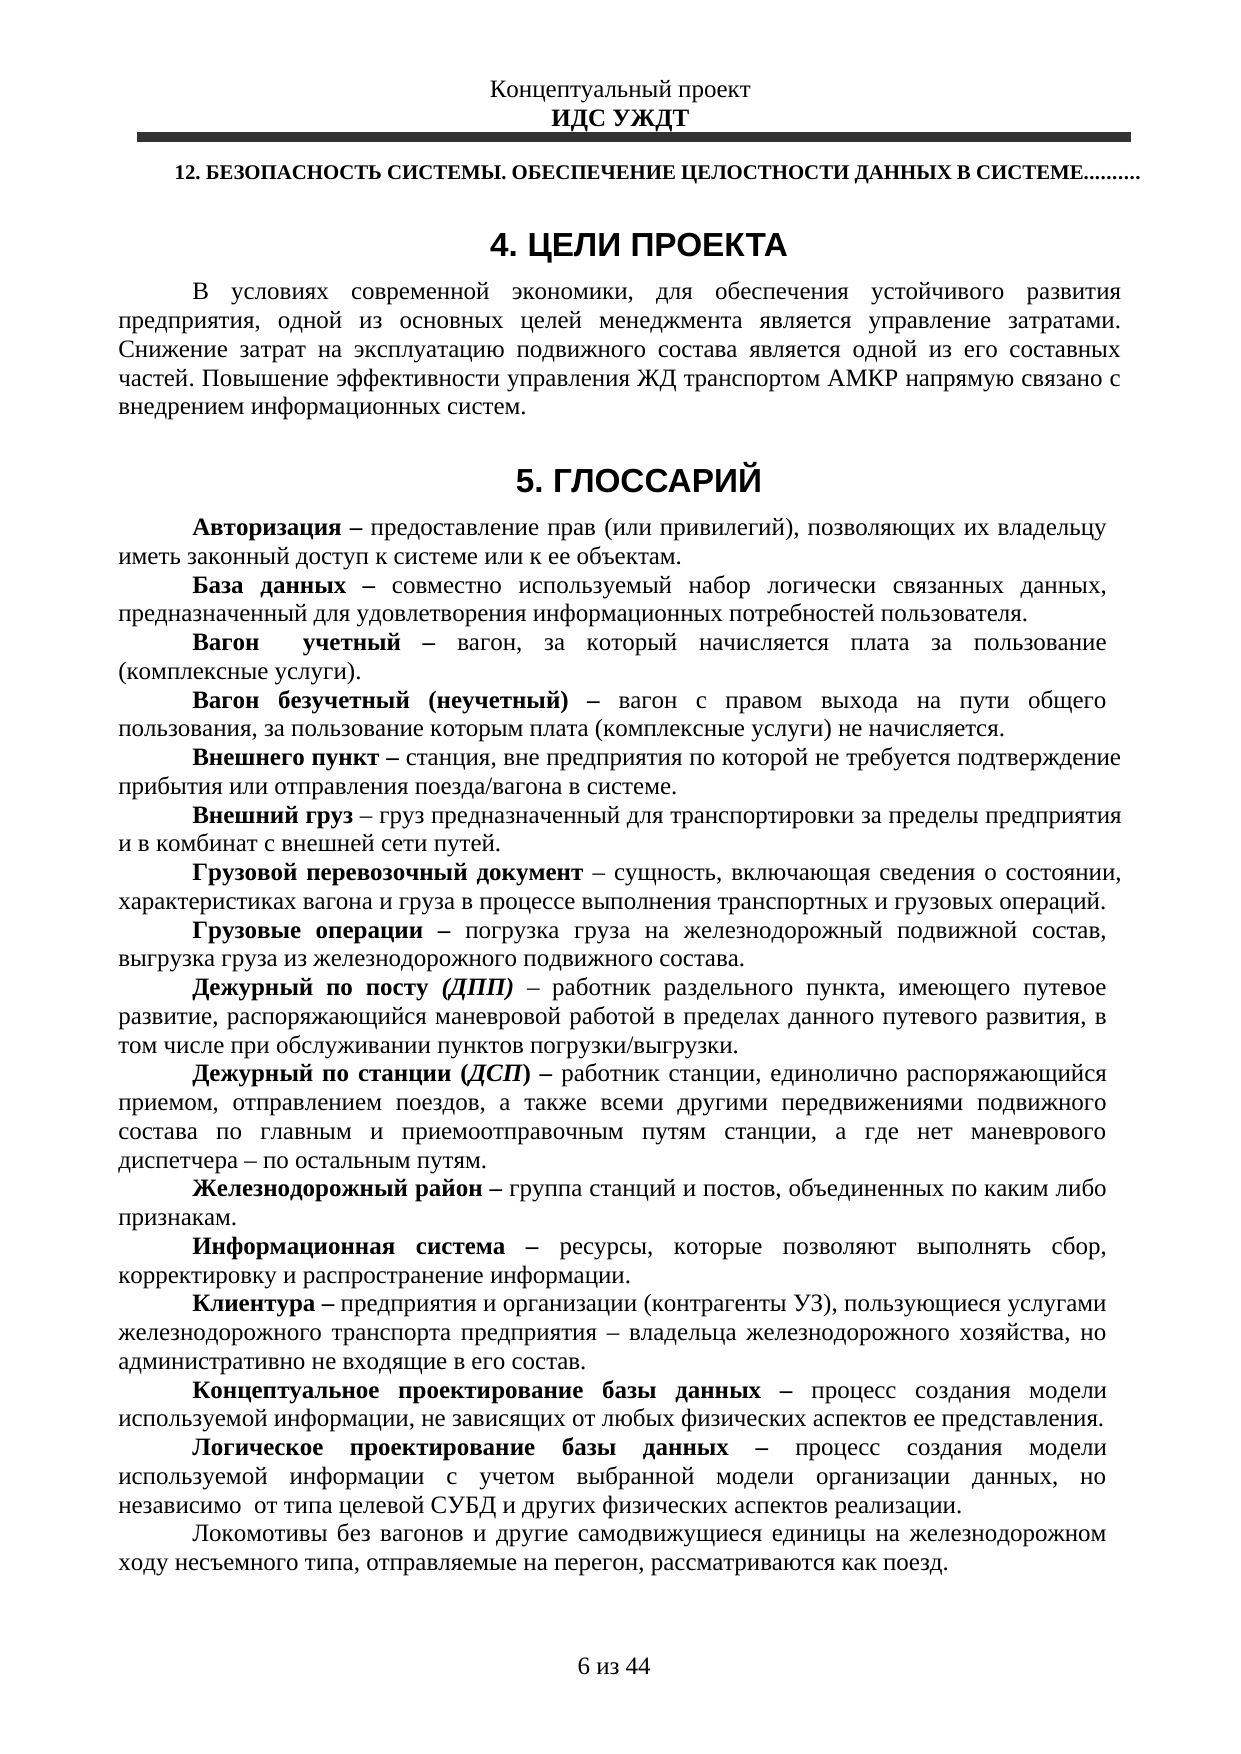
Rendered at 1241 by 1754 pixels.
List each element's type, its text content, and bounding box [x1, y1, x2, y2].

text Внешний груз – груз предназначенный для транспортировки за пределы предприятия и в комбинат с внешней сети путей. [118, 800, 1122, 857]
text Вагон безучетный (неучетный) – вагон с правом выхода на пути общего пользования, за пользование которым плата (комплексные услуги) не начисляется. [118, 685, 1107, 742]
text 12. Безопасность системы. Обеспечение целостности данных в системе. 41 [174, 160, 1122, 184]
text Логическое проектирование базы данных – процесс создания модели используемой информации с учетом выбранной модели организации данных, но независимо от типа целевой СУБД и других физических аспектов реализации. [118, 1432, 1107, 1518]
text Локомотивы без вагонов и другие самодвижущиеся единицы на железнодорожном ходу несъемного типа, отправляемые на перегон, рассматриваются как поезд. [118, 1518, 1107, 1576]
text Дежурный по посту (ДПП) – работник раздельного пункта, имеющего путевое развитие, распоряжающийся маневровой работой в пределах данного путевого развития, в том числе при обслуживании пунктов погрузки/выгрузки. [118, 972, 1107, 1058]
text Клиентура – предприятия и организации (контрагенты УЗ), пользующиеся услугами железнодорожного транспорта предприятия – владельца железнодорожного хозяйства, но административно не входящие в его состав. [118, 1288, 1107, 1375]
text Грузовой перевозочный документ – сущность, включающая сведения о состоянии, характеристиках вагона и груза в процессе выполнения транспортных и грузовых операций. [118, 857, 1122, 915]
subtitle Глоссарий [155, 461, 1122, 500]
text Концептуальное проектирование базы данных – процесс создания модели используемой информации, не зависящих от любых физических аспектов ее представления. [118, 1375, 1107, 1432]
text Дежурный по станции (ДСП) – работник станции, единолично распоряжающийся приемом, отправлением поездов, а также всеми другими передвижениями подвижного состава по главным и приемоотправочным путям станции, а где нет маневрового диспетчера – по остальным путям. [118, 1058, 1107, 1173]
subtitle Цели проекта [156, 225, 1122, 264]
text База данных – совместно используемый набор логически связанных данных, предназначенный для удовлетворения информационных потребностей пользователя. [118, 570, 1107, 627]
text Информационная система – ресурсы, которые позволяют выполнять сбор, корректировку и распространение информации. [118, 1231, 1107, 1288]
text Внешнего пункт – станция, вне предприятия по которой не требуется подтверждение прибытия или отправления поезда/вагона в системе. [118, 742, 1122, 800]
text Авторизация – предоставление прав (или привилегий), позволяющих их владельцу иметь законный доступ к системе или к ее объектам. [118, 512, 1107, 570]
text Вагон учетный – вагон, за который начисляется плата за пользование (комплексные услуги). [118, 627, 1107, 685]
text В условиях современной экономики, для обеспечения устойчивого развития предприятия, одной из основных целей менеджмента является управление затратами. Снижение затрат на эксплуатацию подвижного состава является одной из его составных частей. Повышение эффективности управления ЖД транспортом АМКР напрямую связано с внедрением информационных систем. [118, 276, 1122, 420]
text Железнодорожный район – группа станций и постов, объединенных по каким либо признакам. [118, 1173, 1107, 1231]
text Грузовые операции – погрузка груза на железнодорожный подвижной состав, выгрузка груза из железнодорожного подвижного состава. [118, 915, 1107, 972]
